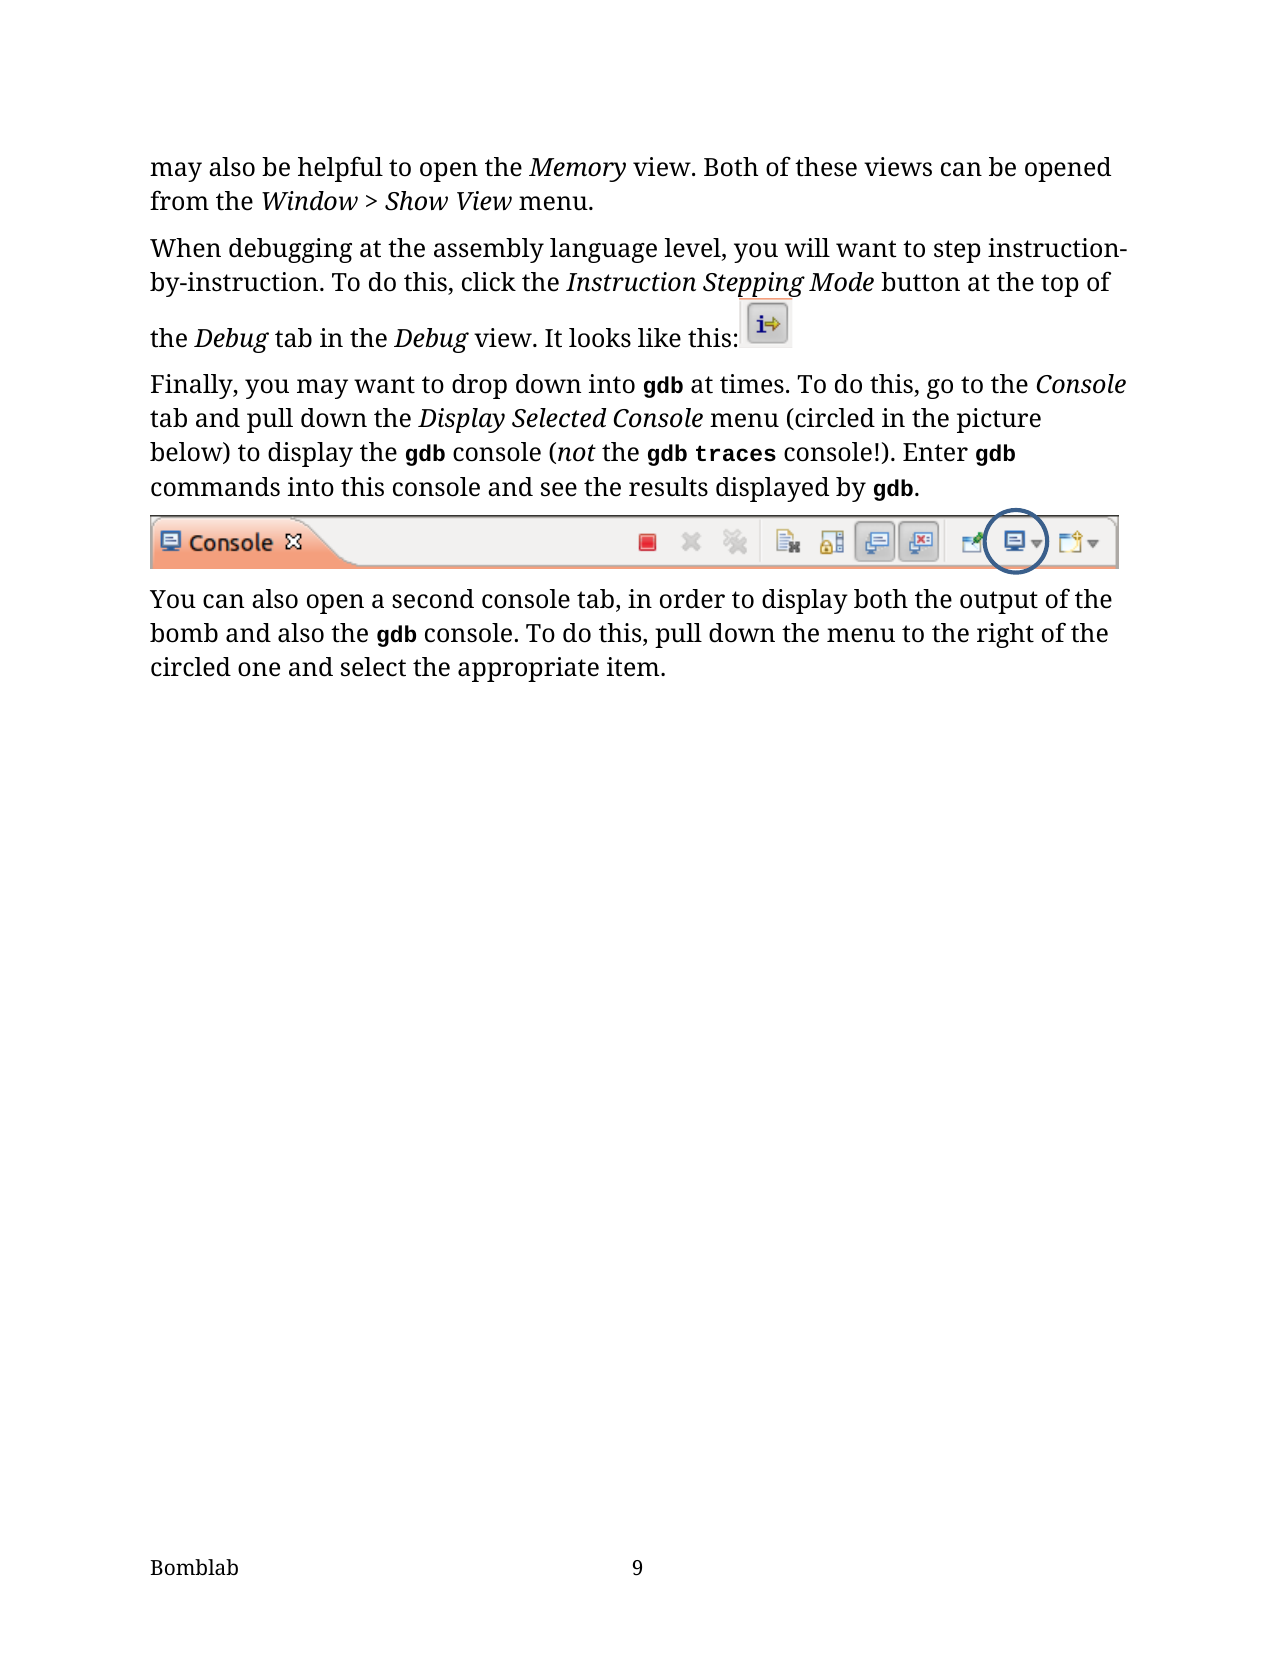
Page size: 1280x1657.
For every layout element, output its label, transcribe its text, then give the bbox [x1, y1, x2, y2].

picture [1036, 515, 1119, 569]
picture [987, 515, 1045, 569]
text Finally, you may want to drop down into gdb at times. To do this, go to the Console tab and pull down the Display Selected Console menu (circled in the picture below) to display the gdb console (not the gdb traces console!). Enter gdb commands into this console and see the results displayed by gdb. [150, 367, 1129, 503]
text When debugging at the assembly language level, you will want to step instruction-by-instruction. To do this, click the Instruction Stepping Mode button at the top of the Debug tab in the Debug view. It looks like this: [150, 231, 1129, 354]
picture [150, 515, 995, 569]
picture [739, 298, 793, 348]
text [150, 150, 1129, 218]
text You can also open a second console tab, in order to display both the output of the bomb and also the gdb console. To do this, pull down the menu to the right of the circled one and select the appropriate item. [150, 581, 1129, 683]
